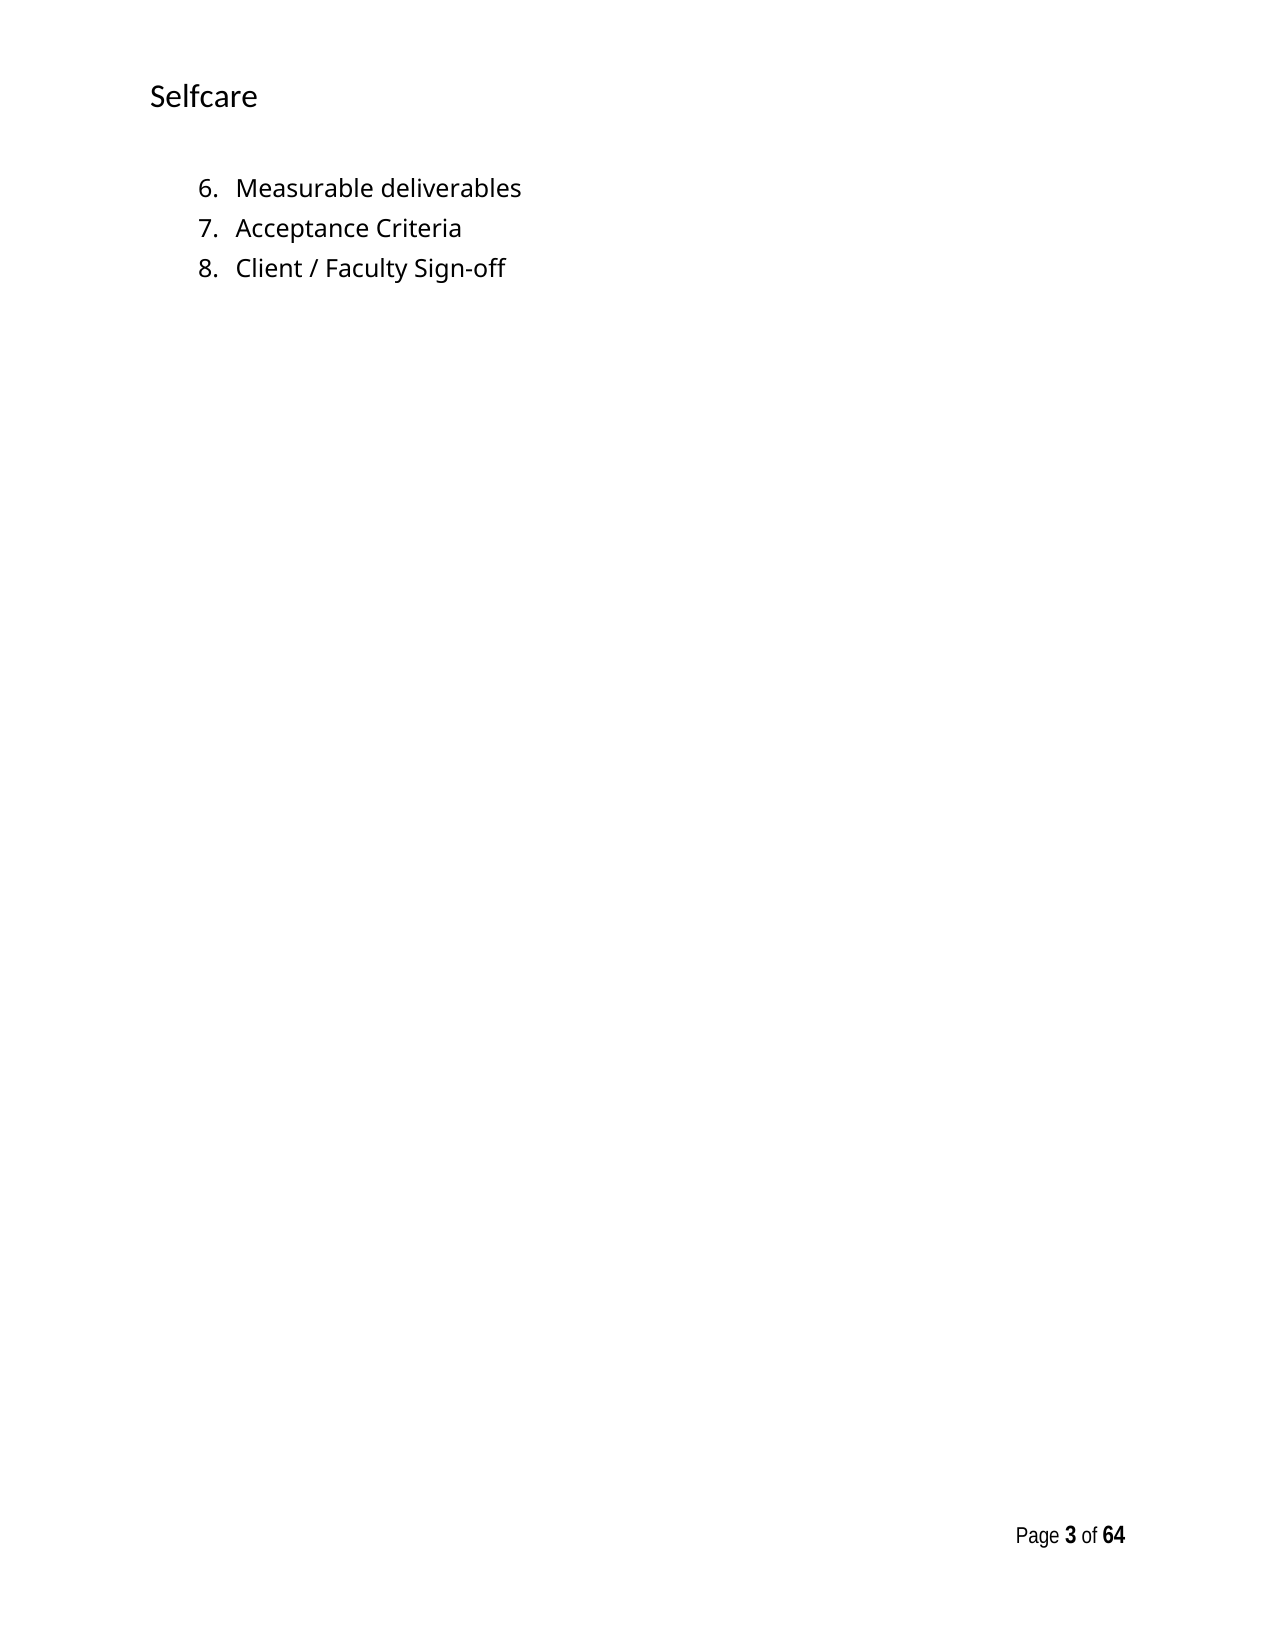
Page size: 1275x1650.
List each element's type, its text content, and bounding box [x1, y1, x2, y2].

list Client / Faculty Sign-off [198, 251, 1125, 285]
list Acceptance Criteria [198, 211, 1125, 245]
list Measurable deliverables [198, 170, 1125, 204]
